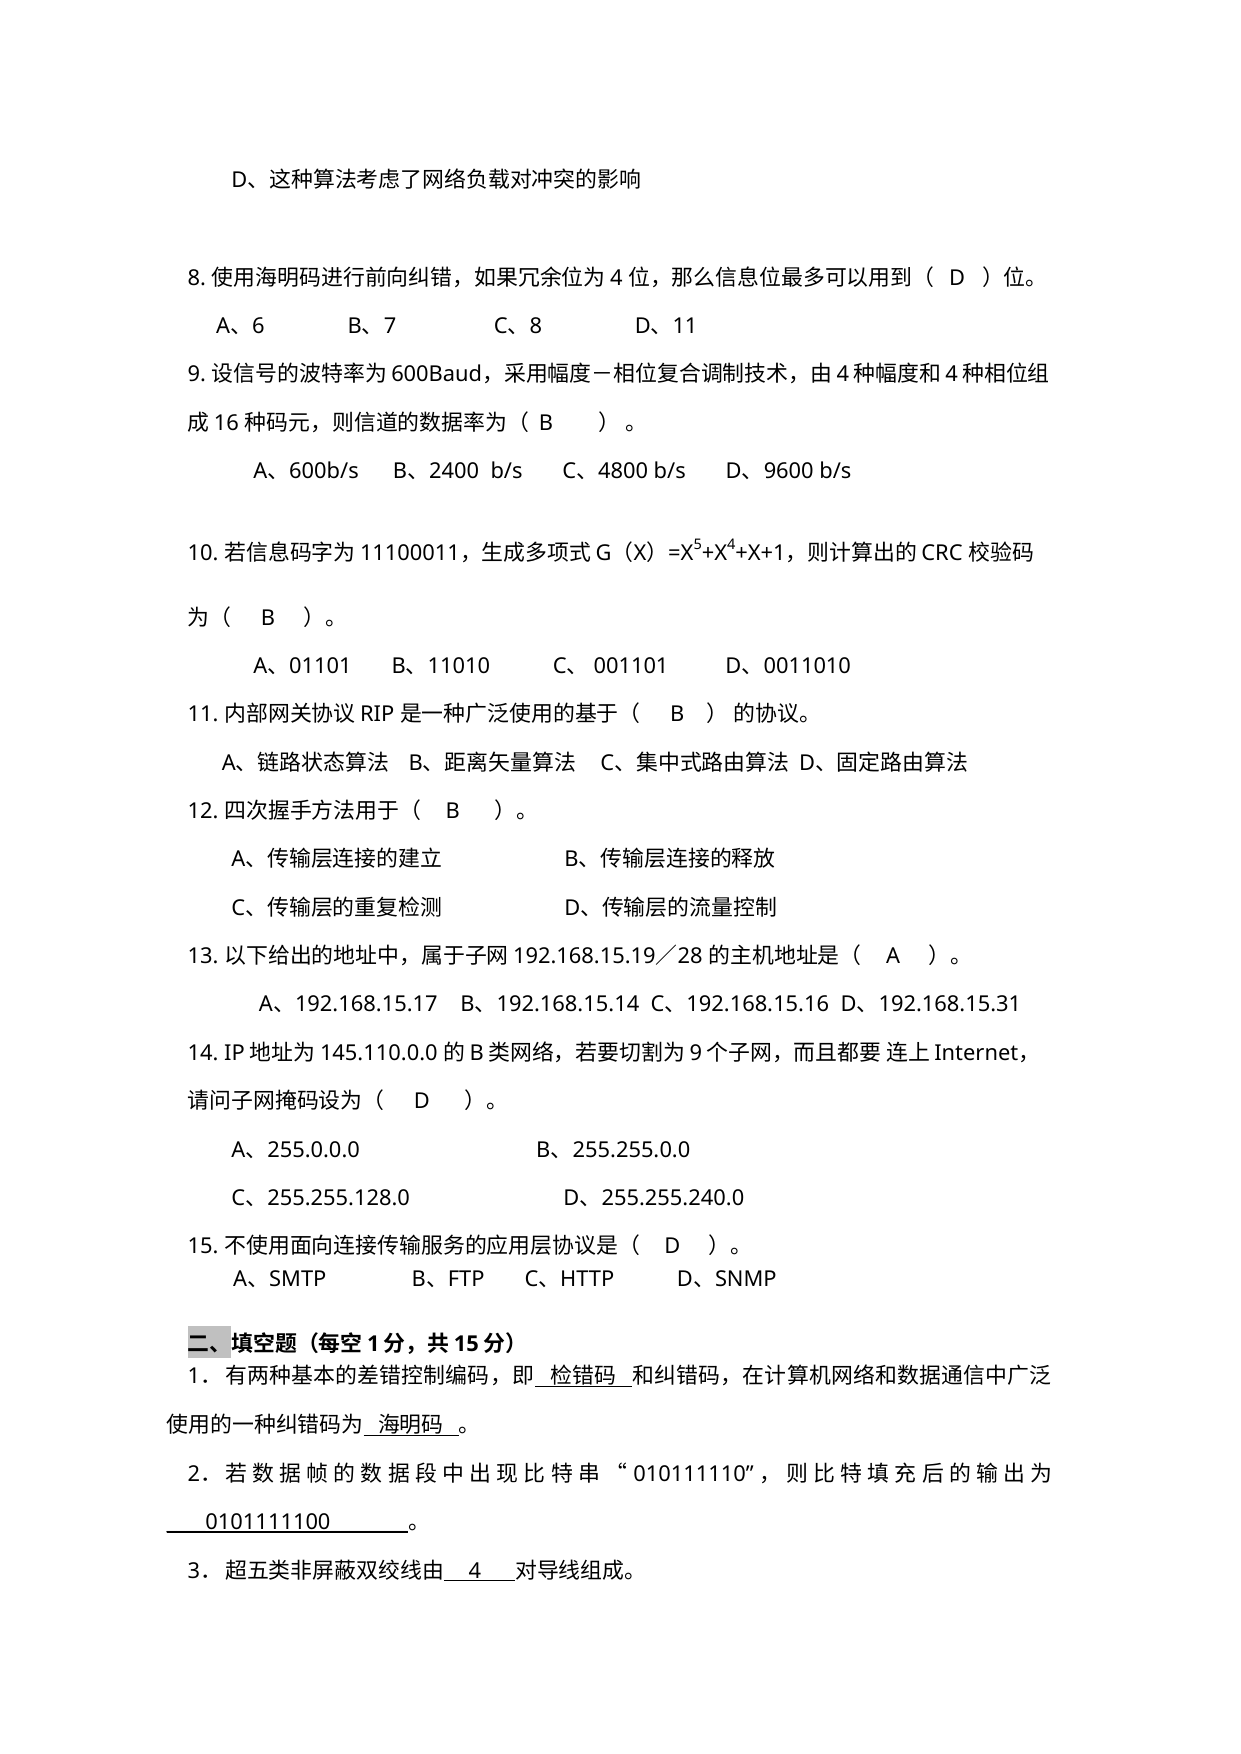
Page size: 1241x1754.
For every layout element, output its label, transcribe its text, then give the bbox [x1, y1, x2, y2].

list 若数据帧的数据段中出现比特串“010111110”，则比特填充后的输出为____0101111100________。 [166, 1455, 1053, 1537]
text 12. 四次握手方法用于（ B ）。 [187, 793, 1053, 825]
text C、255.255.128.0 D、255.255.240.0 [187, 1180, 1053, 1212]
list 超五类非屏蔽双绞线由 4 对导线组成。 [166, 1552, 1053, 1585]
text A、链路状态算法 B、距离矢量算法 C、集中式路由算法 D、固定路由算法 [187, 744, 1053, 777]
text A、6 B、7 C、8 D、11 [187, 308, 1053, 340]
text A、01101 B、11010 C、 001101 D、0011010 [187, 648, 1053, 680]
text 二、填空题（每空1分，共15分） [231, 1326, 1053, 1358]
text A、SMTP B、FTP C、HTTP D、SNMP [187, 1261, 1053, 1293]
text 8. 使用海明码进行前向纠错，如果冗余位为4 位，那么信息位最多可以用到（ D ）位。 [187, 259, 1053, 292]
text 11. 内部网关协议RIP 是一种广泛使用的基于（ B ） 的协议。 [187, 696, 1053, 729]
text A、600b/s B、2400 b/s C、4800 b/s D、9600 b/s 10. 若信息码字为11100011，生成多项式G（X）=X5+X4+X+1，则计算出的CRC 校验码为（ B ）。 [187, 453, 1053, 632]
list 有两种基本的差错控制编码，即 检错码 和纠错码，在计算机网络和数据通信中广泛使用的一种纠错码为 海明码 。 [166, 1358, 1053, 1439]
text 9. 设信号的波特率为600Baud，采用幅度－相位复合调制技术，由4种幅度和4种相位组成16 种码元，则信道的数据率为（ B ） 。 [187, 356, 1053, 437]
text C、传输层的重复检测 D、传输层的流量控制 [187, 889, 1053, 922]
text A、192.168.15.17 B、192.168.15.14 C、192.168.15.16 D、192.168.15.31 [187, 986, 1053, 1019]
text A、255.0.0.0 B、255.255.0.0 [187, 1132, 1053, 1164]
text A、传输层连接的建立 B、传输层连接的释放 [187, 841, 1053, 874]
text 14. IP地址为 145.110.0.0 的B类网络，若要切割为9个子网，而且都要 连上Internet，请问子网掩码设为（ D ）。 [187, 1034, 1053, 1116]
text 15. 不使用面向连接传输服务的应用层协议是（ D ）。 [187, 1228, 1053, 1261]
text 13. 以下给出的地址中，属于子网192.168.15.19／28 的主机地址是（ A ）。 [187, 938, 1053, 970]
text D、这种算法考虑了网络负载对冲突的影响 [187, 162, 1053, 243]
